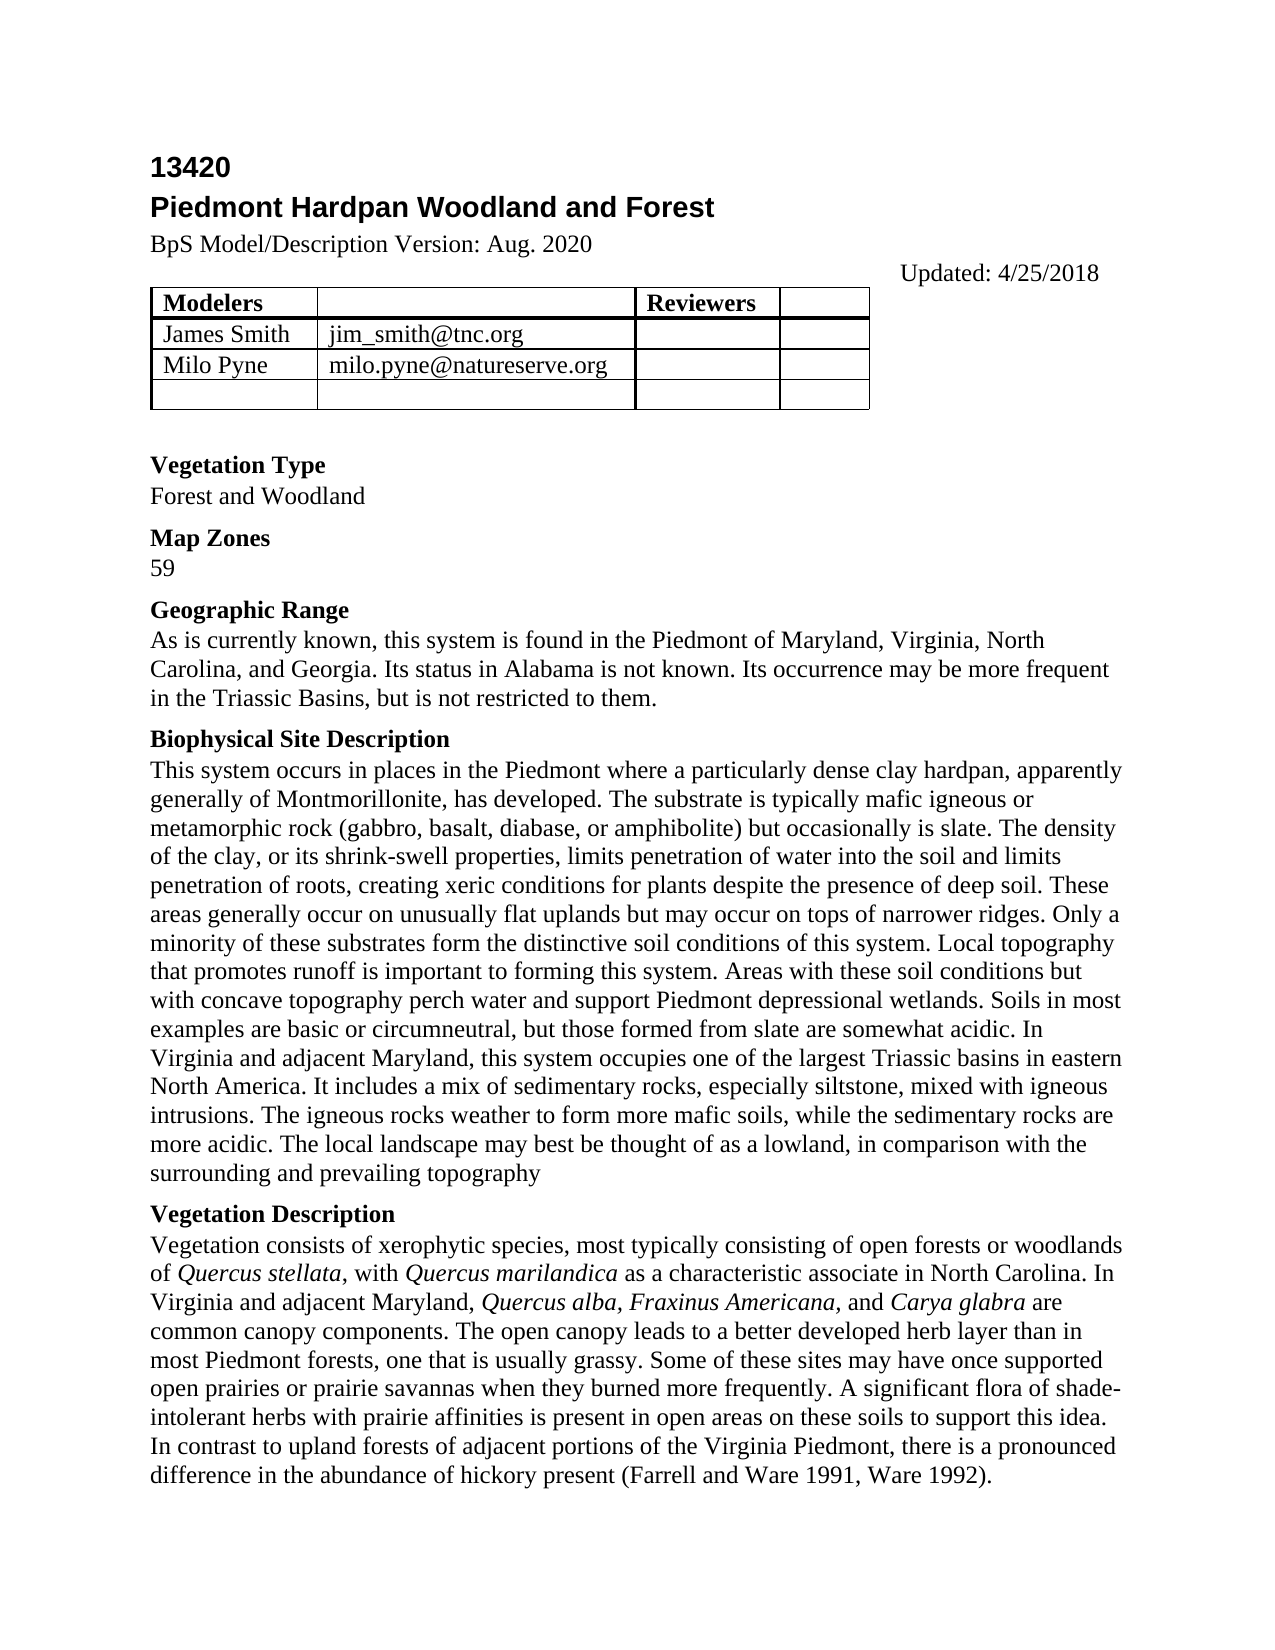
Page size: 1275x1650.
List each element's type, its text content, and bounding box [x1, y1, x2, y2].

table_cell [781, 350, 869, 378]
text Geographic Range [150, 595, 1125, 623]
text 59 [150, 553, 1125, 582]
table_cell [781, 380, 869, 409]
table_cell jim_smith@tnc.org [318, 320, 634, 348]
table_cell [637, 350, 779, 378]
table_cell [153, 380, 317, 409]
text Biophysical Site Description [150, 724, 1125, 753]
table_header [781, 288, 869, 316]
text Vegetation consists of xerophytic species, most typically consisting of open forests or woodlands of Quercus stellata, with Quercus marilandica as a characteristic associate in North Carolina. In Virginia and adjacent Maryland, Quercus alba, Fraxinus Americana, and Carya glabra are common canopy components. The open canopy leads to a better developed herb layer than in most Piedmont forests, one that is usually grassy. Some of these sites may have once supported open prairies or prairie savannas when they burned more frequently. A significant flora of shade-intolerant herbs with prairie affinities is present in open areas on these soils to support this idea. In contrast to upland forests of adjacent portions of the Virginia Piedmont, there is a pronounced difference in the abundance of hickory present (Farrell and Ware 1991, Ware 1992). [150, 1230, 1125, 1488]
title 13420 [150, 150, 1125, 183]
table_header [318, 288, 634, 316]
table_cell [781, 320, 869, 348]
table_cell Milo Pyne [153, 350, 317, 378]
title Piedmont Hardpan Woodland and Forest [150, 190, 1125, 223]
text Updated: 4/25/2018 [150, 258, 1125, 287]
table_cell James Smith [153, 320, 317, 348]
table_cell [637, 320, 779, 348]
table_header Reviewers [637, 288, 779, 316]
text Forest and Woodland [150, 481, 1125, 510]
table_cell [637, 380, 779, 409]
text This system occurs in places in the Piedmont where a particularly dense clay hardpan, apparently generally of Montmorillonite, has developed. The substrate is typically mafic igneous or metamorphic rock (gabbro, basalt, diabase, or amphibolite) but occasionally is slate. The density of the clay, or its shrink-swell properties, limits penetration of water into the soil and limits penetration of roots, creating xeric conditions for plants despite the presence of deep soil. These areas generally occur on unusually flat uplands but may occur on tops of narrower ridges. Only a minority of these substrates form the distinctive soil conditions of this system. Local topography that promotes runoff is important to forming this system. Areas with these soil conditions but with concave topography perch water and support Piedmont depressional wetlands. Soils in most examples are basic or circumneutral, but those formed from slate are somewhat acidic. In Virginia and adjacent Maryland, this system occupies one of the largest Triassic basins in eastern North America. It includes a mix of sedimentary rocks, especially siltstone, mixed with igneous intrusions. The igneous rocks weather to form more mafic soils, while the sedimentary rocks are more acidic. The local landscape may best be thought of as a lowland, in comparison with the surrounding and prevailing topography [150, 755, 1125, 1186]
table_header Modelers [153, 288, 317, 316]
text Vegetation Description [150, 1199, 1125, 1228]
text Map Zones [150, 523, 1125, 551]
text Vegetation Type [150, 451, 1125, 479]
table_cell [318, 380, 634, 409]
text BpS Model/Description Version: Aug. 2020 [150, 229, 1125, 258]
table_cell milo.pyne@natureserve.org [318, 350, 634, 378]
text As is currently known, this system is found in the Piedmont of Maryland, Virginia, North Carolina, and Georgia. Its status in Alabama is not known. Its occurrence may be more frequent in the Triassic Basins, but is not restricted to them. [150, 626, 1125, 712]
